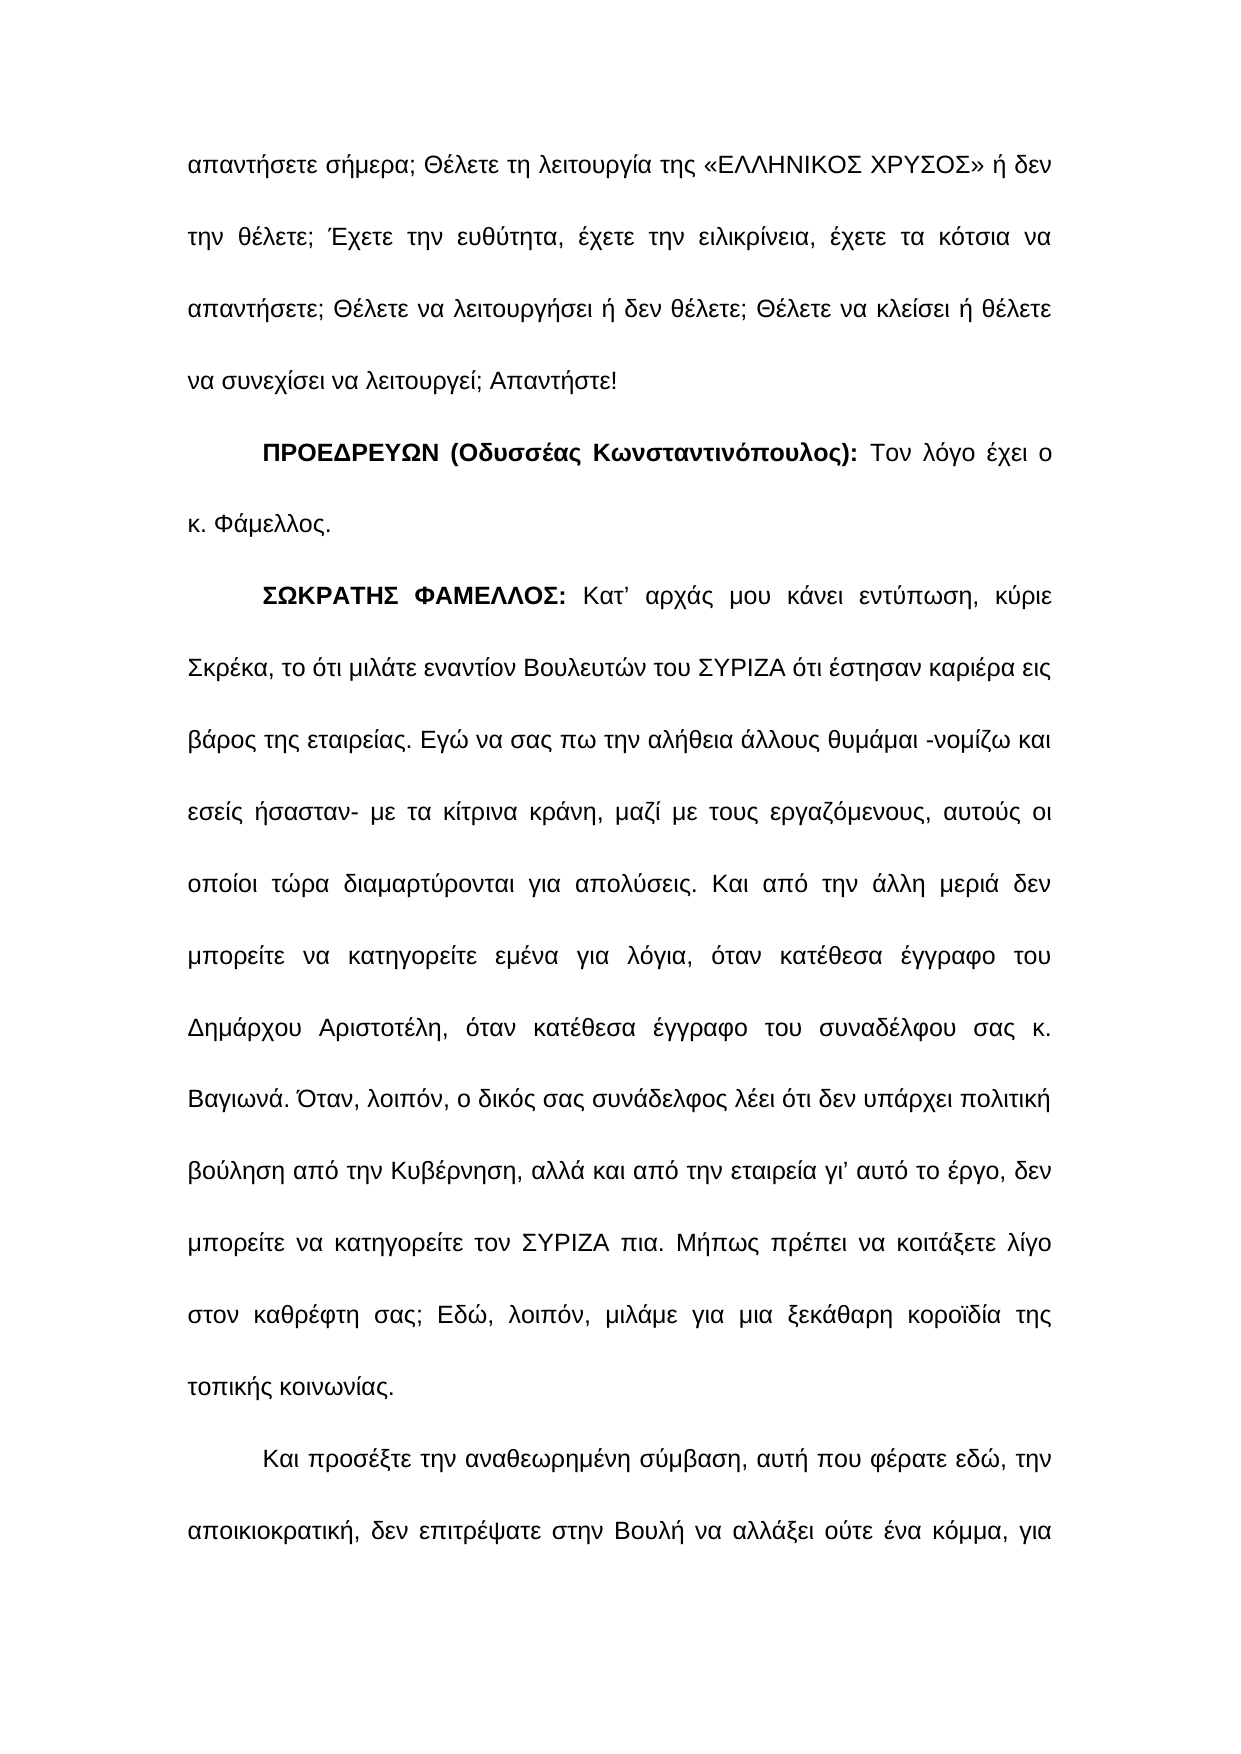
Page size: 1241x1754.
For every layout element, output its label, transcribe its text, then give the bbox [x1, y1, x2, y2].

text ΣΩΚΡΑΤΗΣ ΦΑΜΕΛΛΟΣ: Κατ’ αρχάς μου κάνει εντύπωση, κύριε Σκρέκα, το ότι μιλάτε εναντίον Βουλευτών του ΣΥΡΙΖΑ ότι έστησαν καριέρα εις βάρος της εταιρείας. Εγώ να σας πω την αλήθεια άλλους θυμάμαι -νομίζω και εσείς ήσασταν- με τα κίτρινα κράνη, μαζί με τους εργαζόμενους, αυτούς οι οποίοι τώρα διαμαρτύρονται για απολύσεις. Και από την άλλη μεριά δεν μπορείτε να κατηγορείτε εμένα για λόγια, όταν κατέθεσα έγγραφο του Δημάρχου Αριστοτέλη, όταν κατέθεσα έγγραφο του συναδέλφου σας κ. Βαγιωνά. Όταν, λοιπόν, ο δικός σας συνάδελφος λέει ότι δεν υπάρχει πολιτική βούληση από την Κυβέρνηση, αλλά και από την εταιρεία γι’ αυτό το έργο, δεν μπορείτε να κατηγορείτε τον ΣΥΡΙΖΑ πια. Μήπως πρέπει να κοιτάξετε λίγο στον καθρέφτη σας; Εδώ, λοιπόν, μιλάμε για μια ξεκάθαρη κοροϊδία της τοπικής κοινωνίας. [187, 581, 1053, 1401]
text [187, 150, 1053, 394]
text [187, 1444, 1053, 1544]
text ΠΡΟΕΔΡΕΥΩΝ (Οδυσσέας Κωνσταντινόπουλος): Τον λόγο έχει ο κ. Φάμελλος. [187, 437, 1053, 538]
